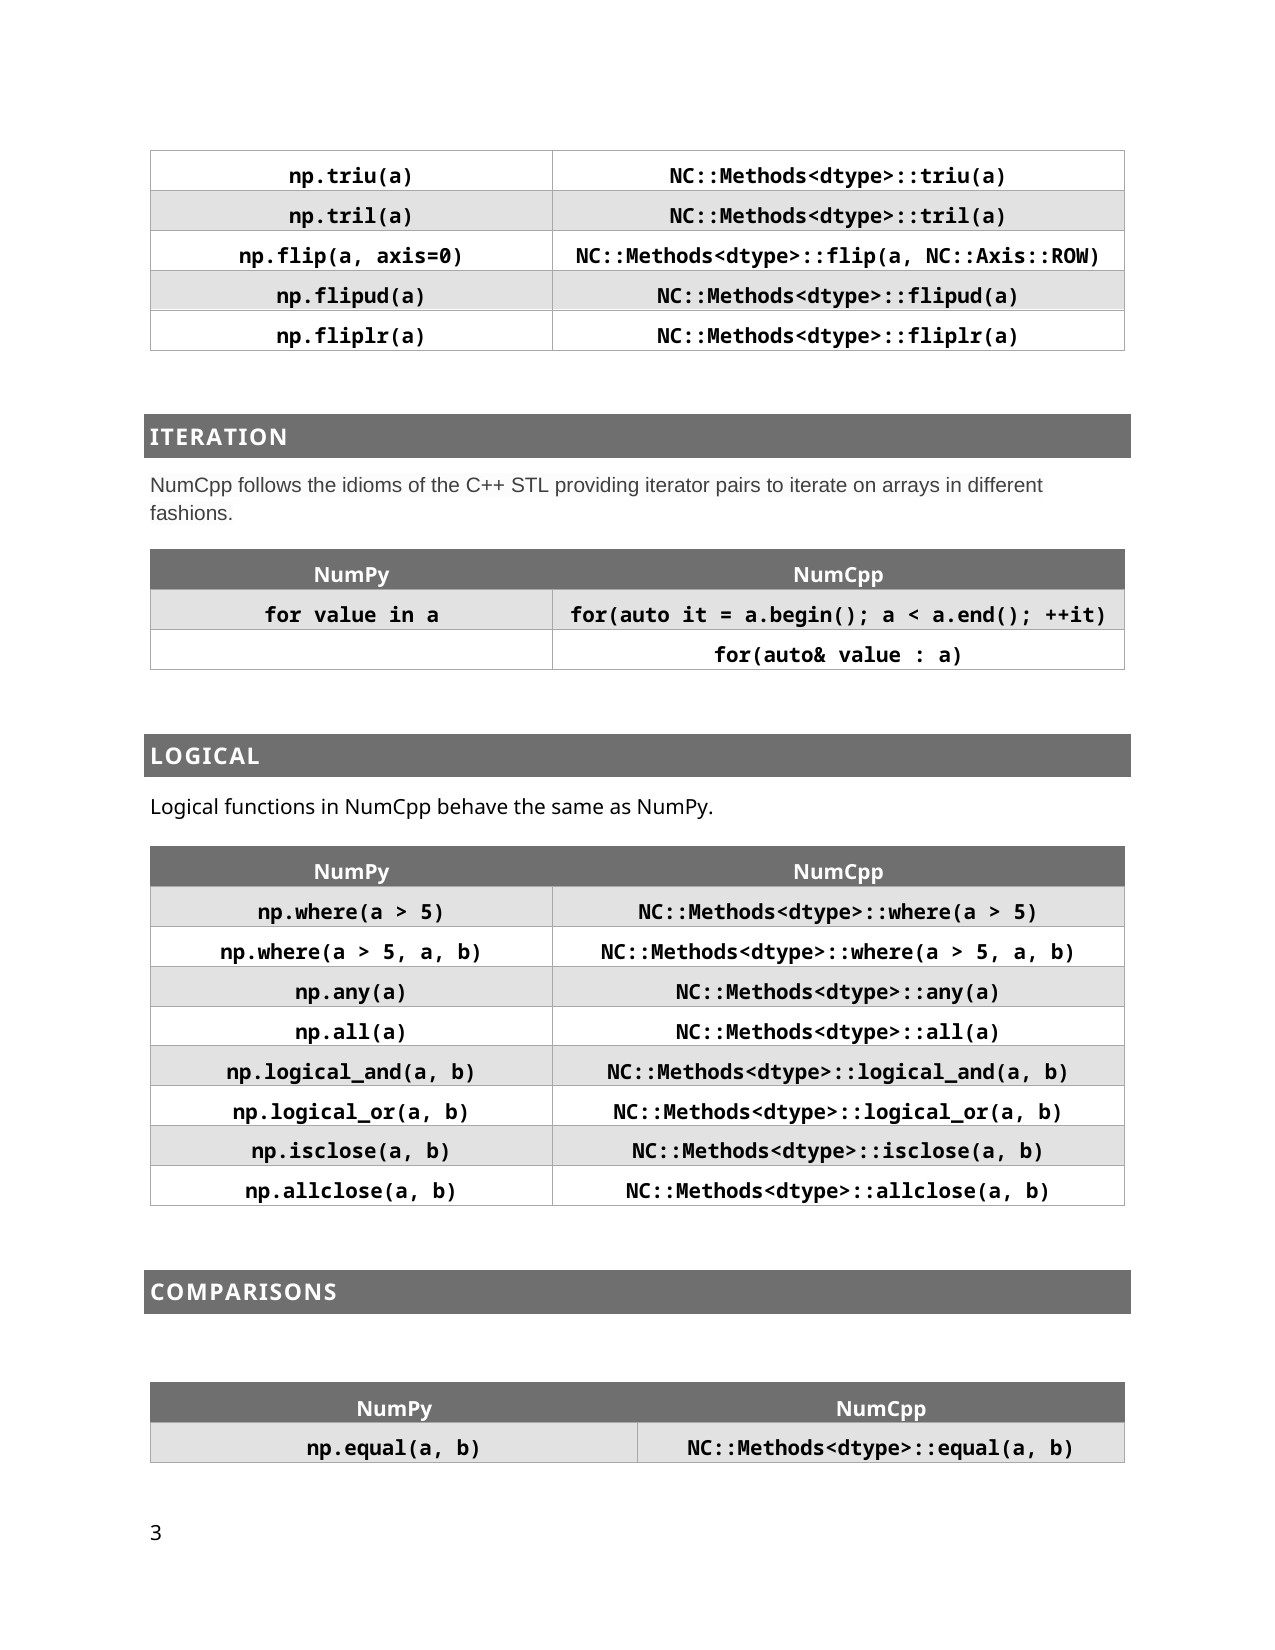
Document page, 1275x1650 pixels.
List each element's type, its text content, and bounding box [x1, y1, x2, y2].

table_cell NC::Methods<dtype>::logical_or(a, b) [553, 1086, 1124, 1125]
table_cell np.all(a) [151, 1007, 552, 1045]
table_header NumPy [151, 1383, 637, 1422]
table_cell NC::Methods<dtype>::tril(a) [553, 191, 1124, 230]
table_cell NC::Methods<dtype>::flipud(a) [553, 271, 1124, 309]
subtitle Iteration [150, 421, 1125, 452]
table_cell np.equal(a, b) [151, 1423, 637, 1462]
table_cell NC::Methods<dtype>::flip(a, NC::Axis::ROW) [553, 231, 1124, 270]
table_header NumCpp [638, 1383, 1124, 1422]
table_cell np.logical_or(a, b) [151, 1086, 552, 1125]
subtitle Comparisons [150, 1276, 1125, 1307]
table_cell np.where(a > 5, a, b) [151, 927, 552, 966]
table_cell [151, 630, 552, 669]
table_cell NC::Methods<dtype>::equal(a, b) [638, 1423, 1124, 1462]
table_cell np.where(a > 5) [151, 887, 552, 926]
subtitle Logical [150, 740, 1125, 771]
table_cell NC::Methods<dtype>::where(a > 5) [553, 887, 1124, 926]
table_header NumCpp [553, 550, 1124, 589]
table_cell np.triu(a) [151, 151, 552, 190]
table_cell np.fliplr(a) [151, 311, 552, 349]
table_cell for value in a [151, 590, 552, 629]
text NumCpp follows the idioms of the C++ STL providing iterator pairs to iterate on arrays in different fashions. [150, 473, 1125, 525]
table_cell NC::Methods<dtype>::logical_and(a, b) [553, 1046, 1124, 1085]
table_cell for(auto& value : a) [553, 630, 1124, 669]
table_cell NC::Methods<dtype>::fliplr(a) [553, 311, 1124, 349]
table_header NumCpp [553, 847, 1124, 886]
table_cell np.flipud(a) [151, 271, 552, 309]
table_cell np.tril(a) [151, 191, 552, 230]
table_cell np.isclose(a, b) [151, 1126, 552, 1165]
table_header NumPy [151, 550, 552, 589]
table_cell NC::Methods<dtype>::all(a) [553, 1007, 1124, 1045]
table_cell np.any(a) [151, 967, 552, 1006]
table_cell NC::Methods<dtype>::isclose(a, b) [553, 1126, 1124, 1165]
table_cell np.logical_and(a, b) [151, 1046, 552, 1085]
text Logical functions in NumCpp behave the same as NumPy. [150, 792, 1125, 821]
table_cell NC::Methods<dtype>::any(a) [553, 967, 1124, 1006]
table_cell np.allclose(a, b) [151, 1166, 552, 1205]
table_cell np.flip(a, axis=0) [151, 231, 552, 270]
table_cell NC::Methods<dtype>::allclose(a, b) [553, 1166, 1124, 1205]
table_cell for(auto it = a.begin(); a < a.end(); ++it) [553, 590, 1124, 629]
table_cell NC::Methods<dtype>::where(a > 5, a, b) [553, 927, 1124, 966]
table_cell NC::Methods<dtype>::triu(a) [553, 151, 1124, 190]
table_header NumPy [151, 847, 552, 886]
